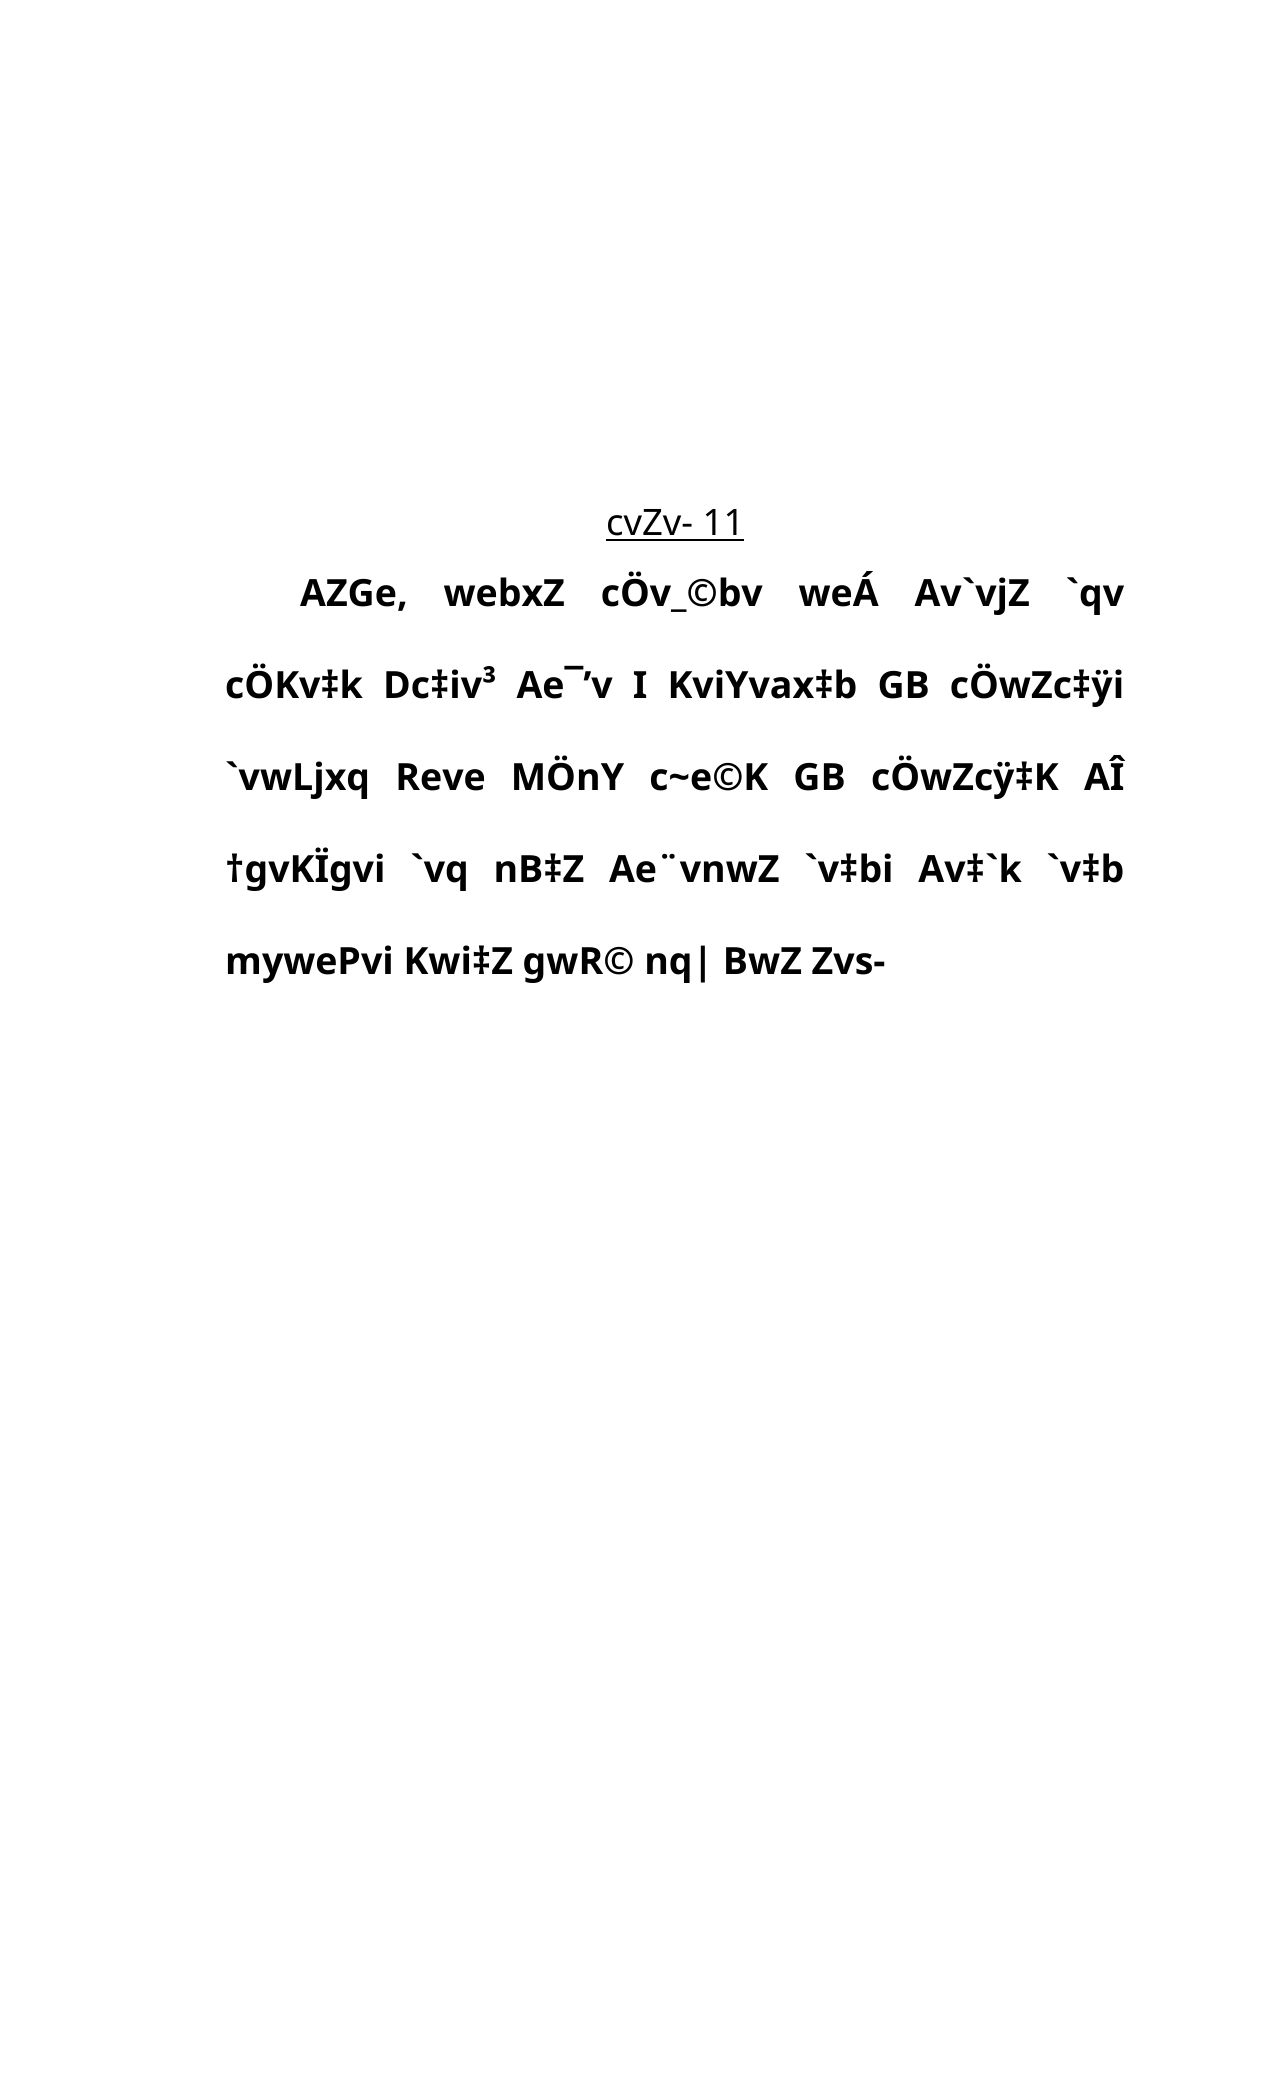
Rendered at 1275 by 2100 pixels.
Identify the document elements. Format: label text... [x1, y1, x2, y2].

text AZGe, webxZ cÖv_©bv weÁ Av`vjZ `qv cÖKv‡k Dc‡iv³ Ae¯’v I KviYvax‡b GB cÖwZc‡ÿi `vwLjxq Reve MÖnY c~e©K GB cÖwZcÿ‡K AÎ †gvKÏgvi `vq nB‡Z Ae¨vnwZ `v‡bi Av‡`k `v‡b mywePvi Kwi‡Z gwR© nq| BwZ Zvs- [225, 567, 1125, 985]
